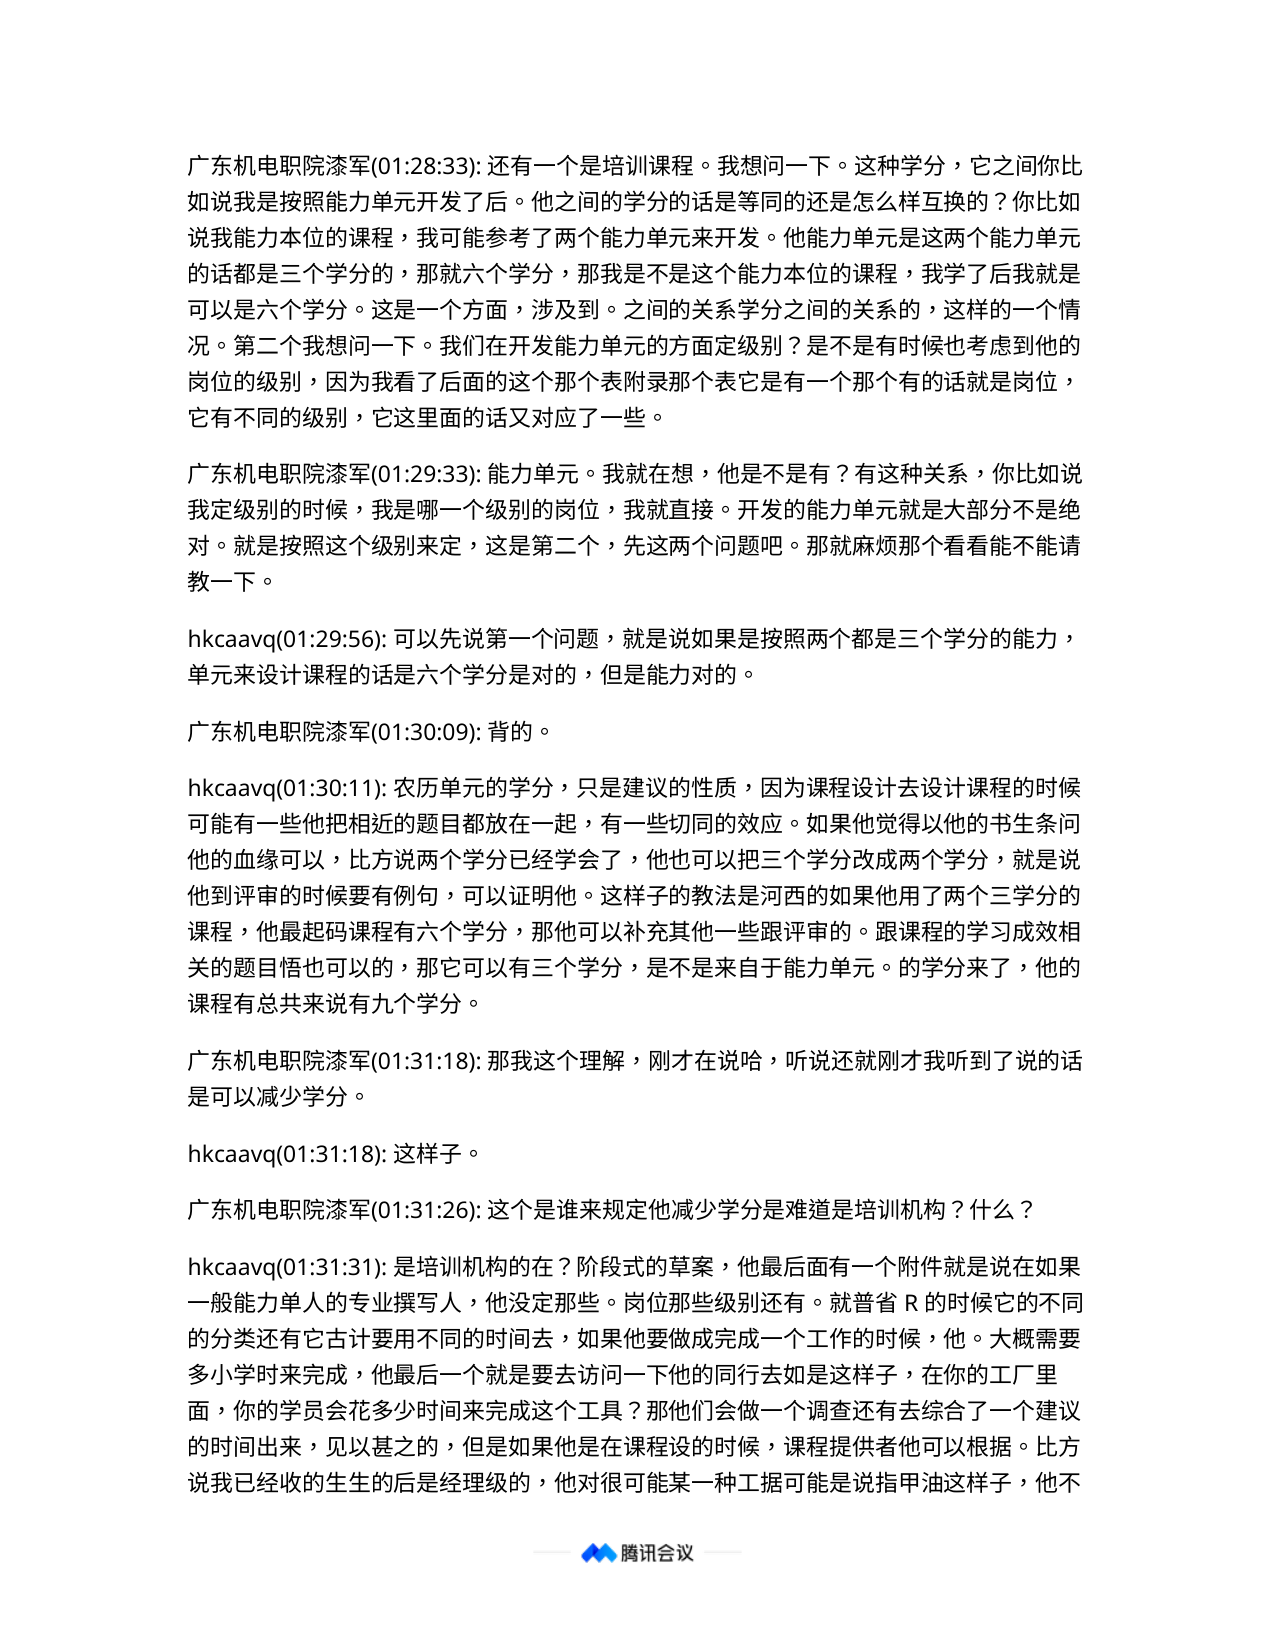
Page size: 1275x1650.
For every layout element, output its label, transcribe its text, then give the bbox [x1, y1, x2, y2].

text hkcaavq(01:31:18): 这样子。 [187, 1137, 1087, 1169]
text 广东机电职院漆军(01:29:33): 能力单元。我就在想，他是不是有？有这种关系，你比如说我定级别的时候，我是哪一个级别的岗位，我就直接。开发的能力单元就是大部分不是绝对。就是按照这个级别来定，这是第二个，先这两个问题吧。那就麻烦那个看看能不能请教一下。 [187, 458, 1087, 597]
text hkcaavq(01:30:11): 农历单元的学分，只是建议的性质，因为课程设计去设计课程的时候可能有一些他把相近的题目都放在一起，有一些切同的效应。如果他觉得以他的书生条问他的血缘可以，比方说两个学分已经学会了，他也可以把三个学分改成两个学分，就是说他到评审的时候要有例句，可以证明他。这样子的教法是河西的如果他用了两个三学分的课程，他最起码课程有六个学分，那他可以补充其他一些跟评审的。跟课程的学习成效相关的题目悟也可以的，那它可以有三个学分，是不是来自于能力单元。的学分来了，他的课程有总共来说有九个学分。 [187, 772, 1087, 1019]
text 广东机电职院漆军(01:30:09): 背的。 [187, 716, 1087, 747]
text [187, 1251, 1087, 1498]
picture [533, 1543, 742, 1563]
text 广东机电职院漆军(01:31:26): 这个是谁来规定他减少学分是难道是培训机构？什么？ [187, 1194, 1087, 1226]
text 广东机电职院漆军(01:31:18): 那我这个理解，刚才在说哈，听说还就刚才我听到了说的话是可以减少学分。 [187, 1045, 1087, 1112]
text 广东机电职院漆军(01:28:33): 还有一个是培训课程。我想问一下。这种学分，它之间你比如说我是按照能力单元开发了后。他之间的学分的话是等同的还是怎么样互换的？你比如说我能力本位的课程，我可能参考了两个能力单元来开发。他能力单元是这两个能力单元的话都是三个学分的，那就六个学分，那我是不是这个能力本位的课程，我学了后我就是可以是六个学分。这是一个方面，涉及到。之间的关系学分之间的关系的，这样的一个情况。第二个我想问一下。我们在开发能力单元的方面定级别？是不是有时候也考虑到他的岗位的级别，因为我看了后面的这个那个表附录那个表它是有一个那个有的话就是岗位，它有不同的级别，它这里面的话又对应了一些。 [187, 150, 1087, 433]
text hkcaavq(01:29:56): 可以先说第一个问题，就是说如果是按照两个都是三个学分的能力，单元来设计课程的话是六个学分是对的，但是能力对的。 [187, 623, 1087, 690]
